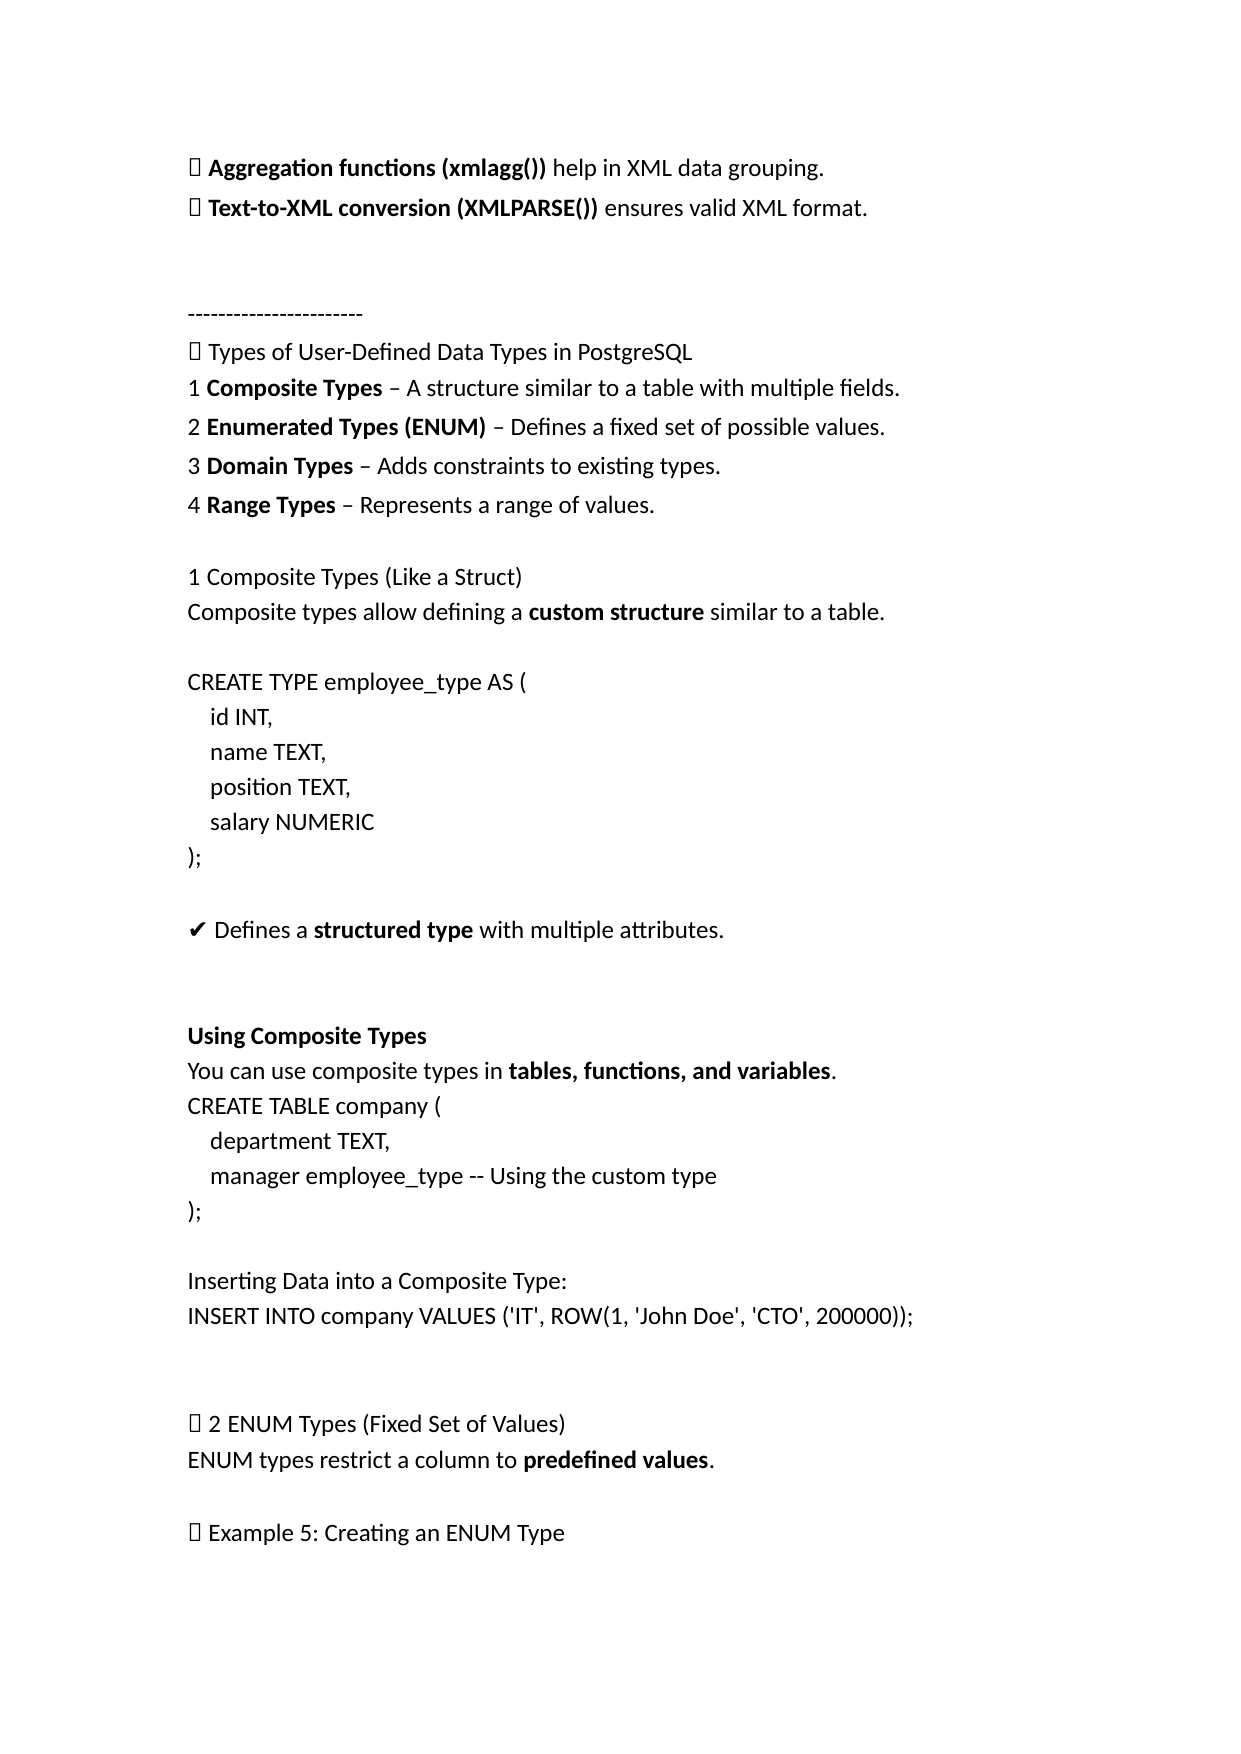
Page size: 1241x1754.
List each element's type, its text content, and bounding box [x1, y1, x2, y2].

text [187, 1195, 1090, 1549]
text CREATE TABLE company ( [187, 1090, 1090, 1120]
text ); ✔ Defines a structured type with multiple attributes. Using Composite Types [187, 841, 1090, 1050]
text 1️ Composite Types (Like a Struct) Composite types allow defining a custom structure similar to a table. CREATE TYPE employee_type AS ( [187, 561, 1090, 696]
text manager employee_type -- Using the custom type [187, 1160, 1090, 1190]
text department TEXT, [187, 1125, 1090, 1155]
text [187, 150, 1090, 223]
text position TEXT, [187, 771, 1090, 801]
text 📌 Types of User-Defined Data Types in PostgreSQL [187, 333, 1090, 367]
text 1️ Composite Types – A structure similar to a table with multiple fields. 2️ Enumerated Types (ENUM) – Defines a fixed set of possible values. 3️ Domain Types – Adds constraints to existing types. 4️ Range Types – Represents a range of values. [187, 372, 1090, 521]
text name TEXT, [187, 736, 1090, 766]
text You can use composite types in tables, functions, and variables. [187, 1055, 1090, 1085]
text ----------------------- [187, 228, 1090, 329]
text salary NUMERIC [187, 806, 1090, 836]
text id INT, [187, 701, 1090, 731]
